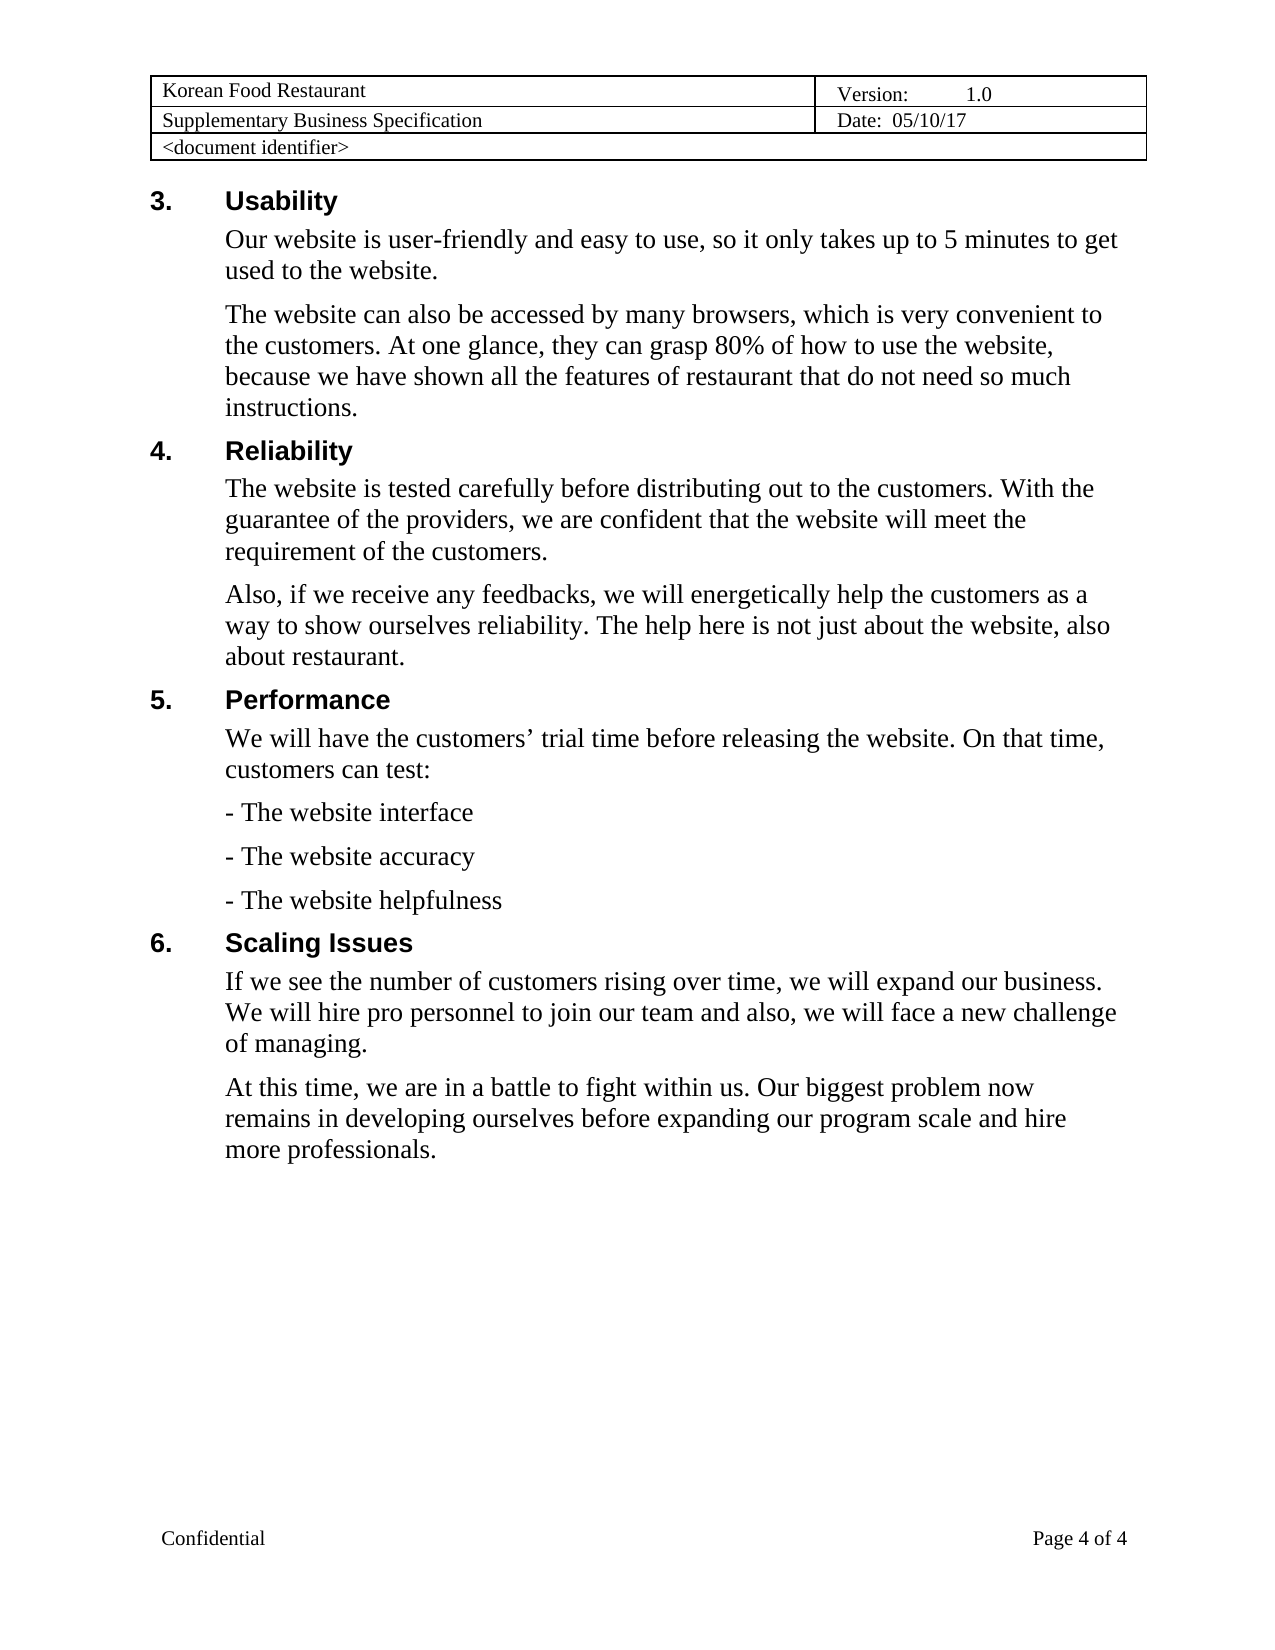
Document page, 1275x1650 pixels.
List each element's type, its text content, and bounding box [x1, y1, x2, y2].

text We will have the customers’ trial time before releasing the website. On that time, customers can test: [225, 722, 1125, 784]
text - The website accuracy [225, 840, 1125, 871]
subtitle Usability [150, 185, 1125, 217]
text The website can also be accessed by many browsers, which is very convenient to the customers. At one glance, they can grasp 80% of how to use the website, because we have shown all the features of restaurant that do not need so much instructions. [225, 298, 1125, 422]
subtitle Scaling Issues [150, 927, 1125, 959]
text The website is tested carefully before distributing out to the customers. With the guarantee of the providers, we are confident that the website will meet the requirement of the customers. [225, 472, 1125, 566]
text If we see the number of customers rising over time, we will expand our business. We will hire pro personnel to join our team and also, we will face a new challenge of managing. [225, 965, 1125, 1058]
text Also, if we receive any feedbacks, we will energetically help the customers as a way to show ourselves reliability. The help here is not just about the website, also about restaurant. [225, 578, 1125, 672]
text At this time, we are in a battle to fight within us. Our biggest problem now remains in developing ourselves before expanding our program scale and hire more professionals. [225, 1071, 1125, 1164]
subtitle Performance [150, 684, 1125, 715]
text - The website helpfulness [225, 884, 1125, 915]
subtitle Reliability [150, 435, 1125, 466]
text - The website interface [225, 796, 1125, 828]
text Our website is user-friendly and easy to use, so it only takes up to 5 minutes to get used to the website. [225, 223, 1125, 285]
